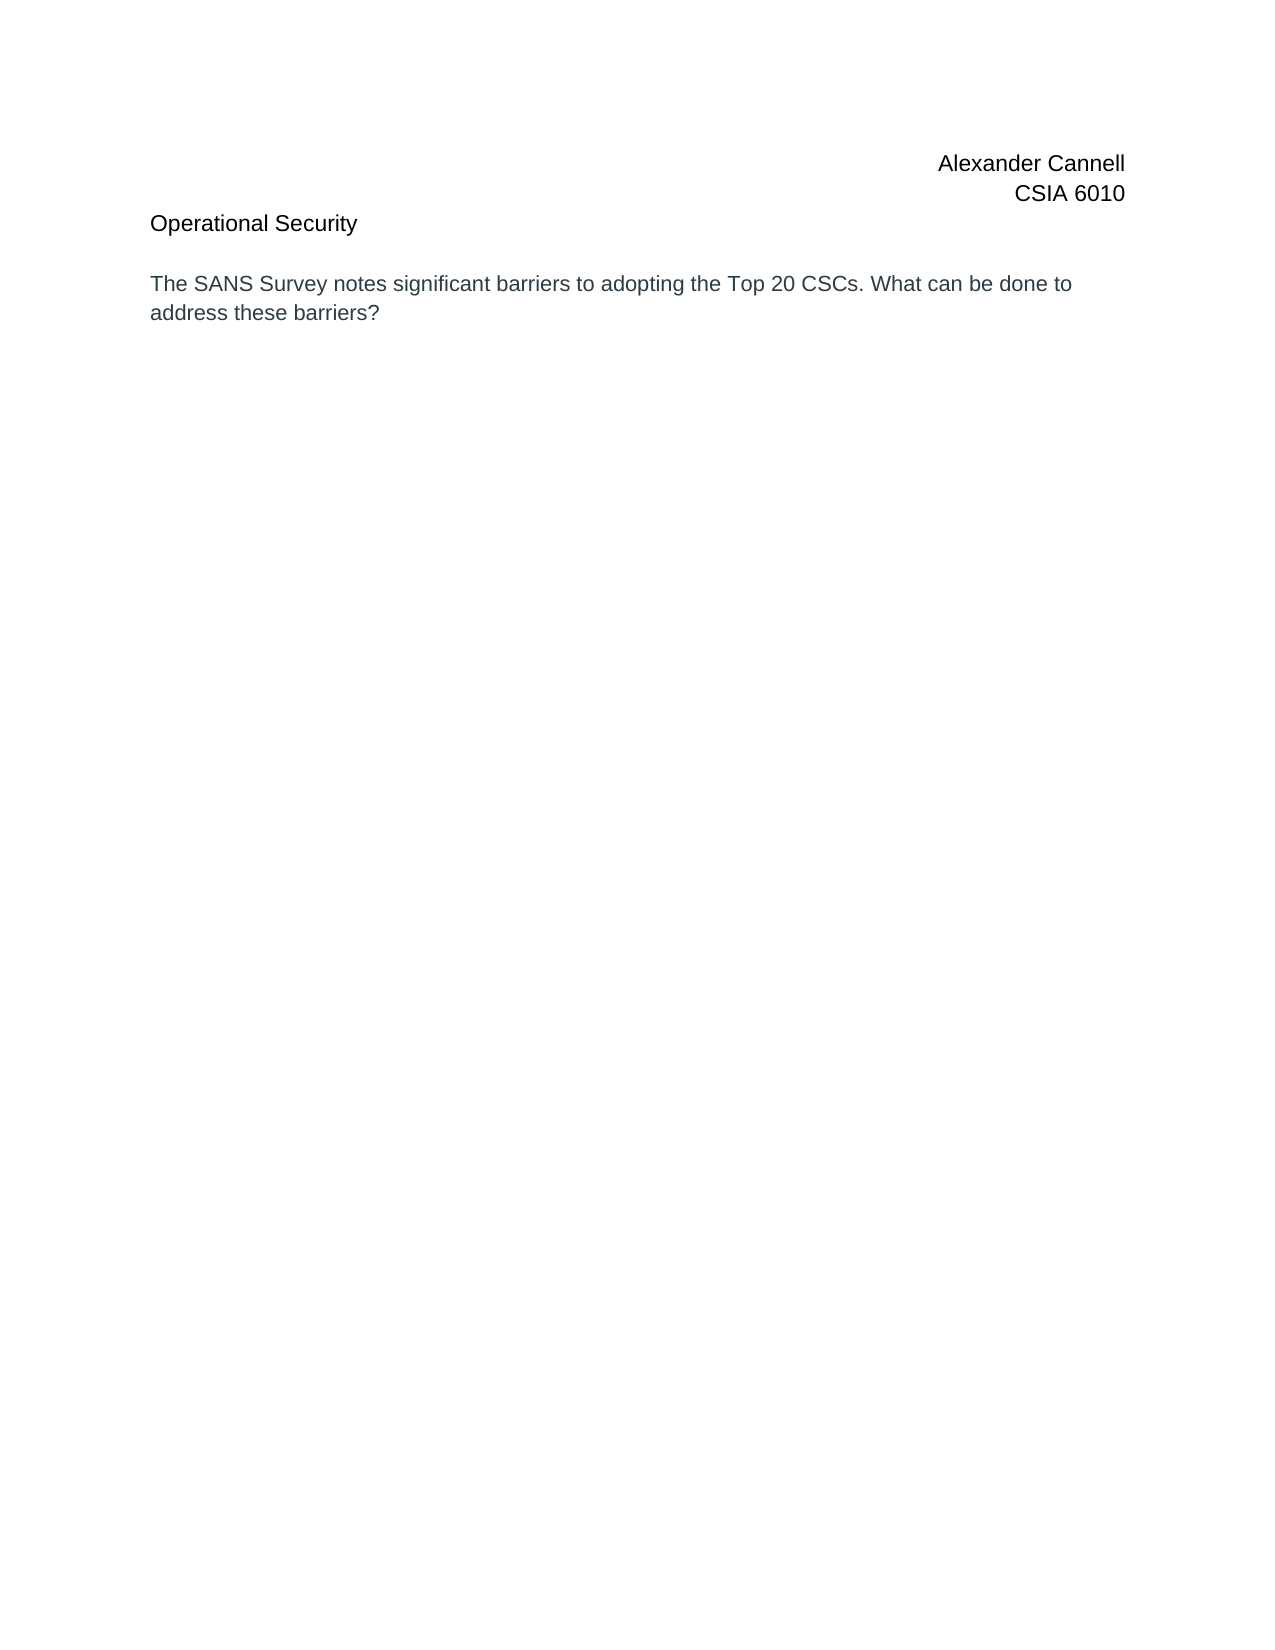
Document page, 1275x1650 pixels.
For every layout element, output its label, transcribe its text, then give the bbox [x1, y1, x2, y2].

text The SANS Survey notes significant barriers to adopting the Top 20 CSCs. What can be done to address these barriers? [150, 271, 1125, 325]
text CSIA 6010 [150, 180, 1125, 207]
text Alexander Cannell [150, 150, 1125, 176]
text Operational Security [150, 210, 1125, 237]
